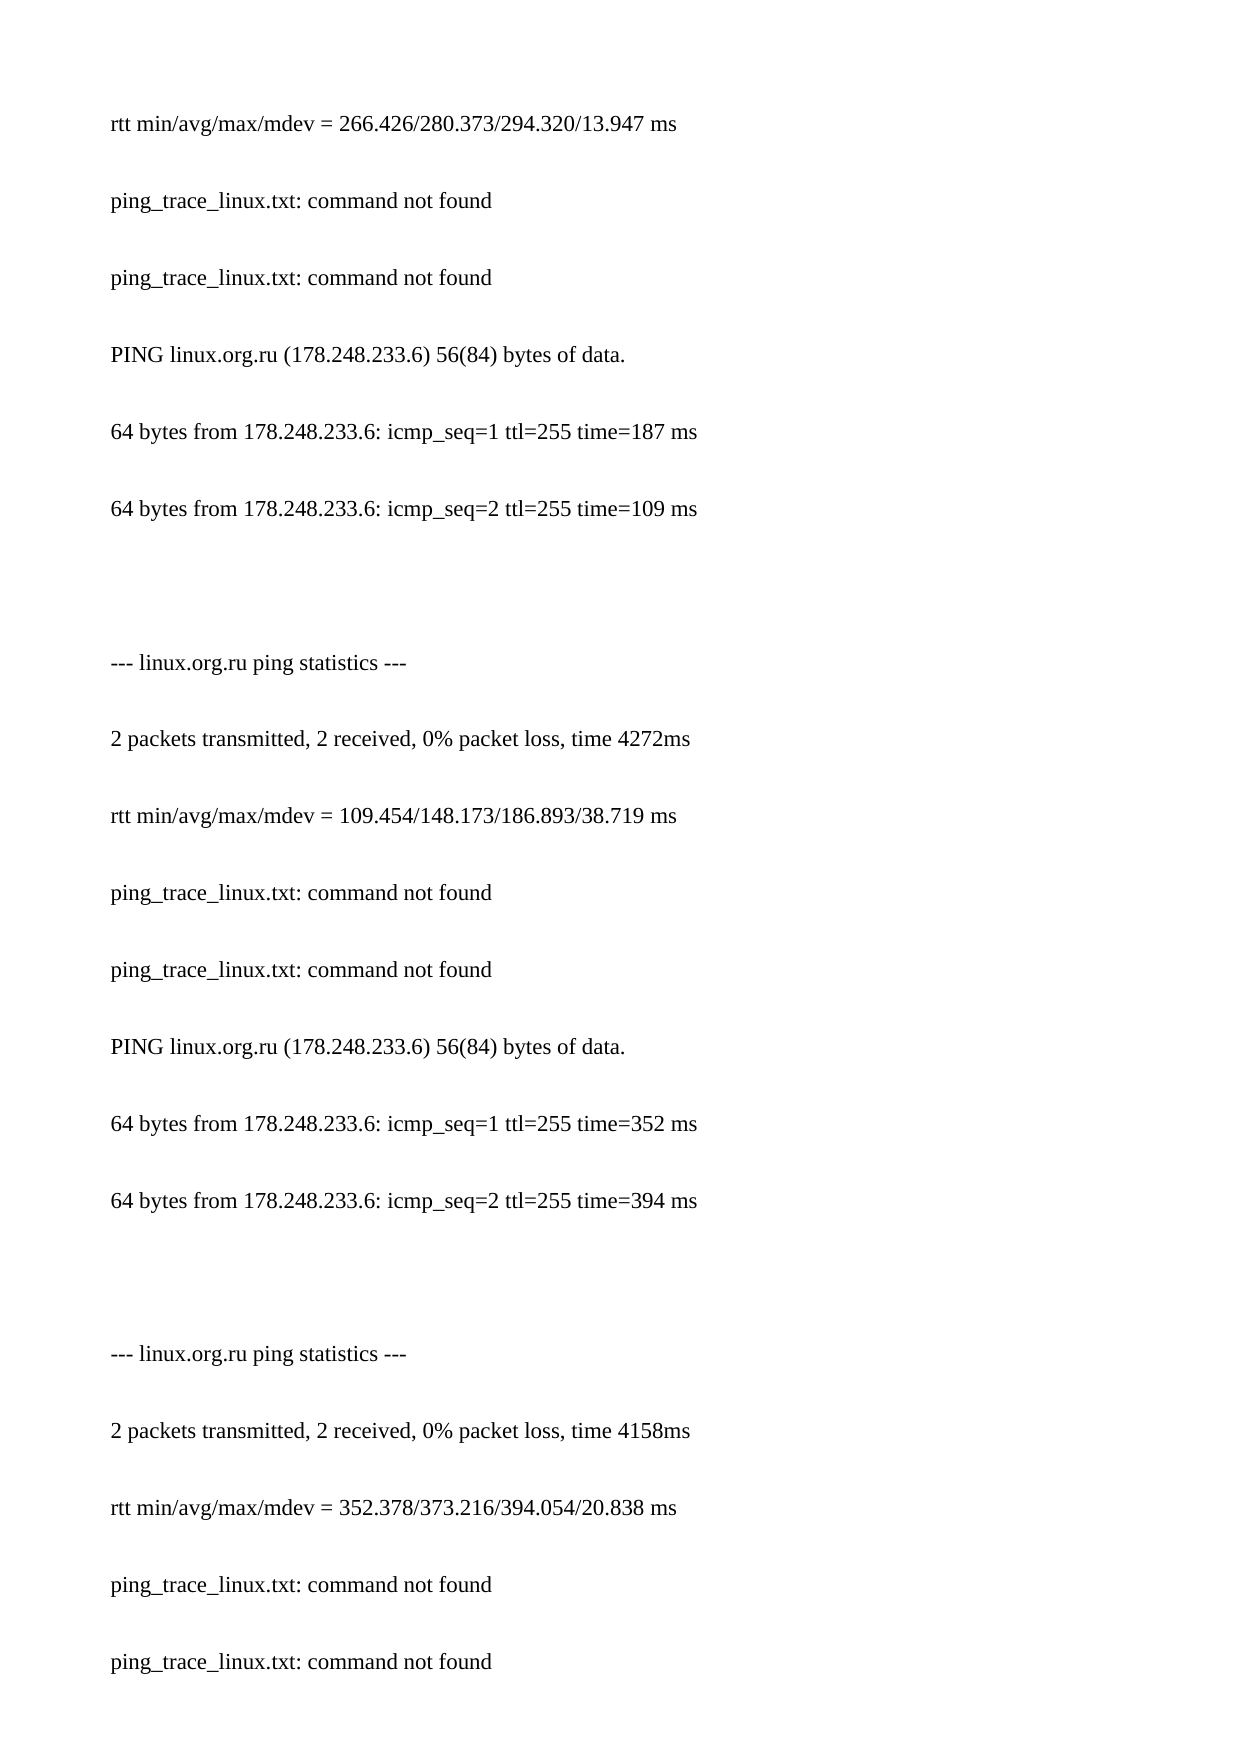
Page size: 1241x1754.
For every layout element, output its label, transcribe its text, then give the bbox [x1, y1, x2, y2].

text PING linux.org.ru (178.248.233.6) 56(84) bytes of data. [110, 1033, 1192, 1059]
text 2 packets transmitted, 2 received, 0% packet loss, time 4158ms [110, 1417, 1192, 1444]
text 2 packets transmitted, 2 received, 0% packet loss, time 4272ms [110, 725, 1192, 752]
text 64 bytes from 178.248.233.6: icmp_seq=2 ttl=255 time=109 ms [110, 495, 1192, 521]
text PING linux.org.ru (178.248.233.6) 56(84) bytes of data. [110, 341, 1192, 367]
text ping_trace_linux.txt: command not found [110, 264, 1192, 291]
text rtt min/avg/max/mdev = 352.378/373.216/394.054/20.838 ms [110, 1494, 1192, 1521]
text ping_trace_linux.txt: command not found [110, 879, 1192, 906]
text --- linux.org.ru ping statistics --- [110, 648, 1192, 675]
text ping_trace_linux.txt: command not found [110, 187, 1192, 214]
text 64 bytes from 178.248.233.6: icmp_seq=1 ttl=255 time=187 ms [110, 418, 1192, 444]
text ping_trace_linux.txt: command not found [110, 956, 1192, 982]
text 64 bytes from 178.248.233.6: icmp_seq=1 ttl=255 time=352 ms [110, 1110, 1192, 1136]
text 64 bytes from 178.248.233.6: icmp_seq=2 ttl=255 time=394 ms [110, 1187, 1192, 1213]
text ping_trace_linux.txt: command not found [110, 1648, 1192, 1674]
text rtt min/avg/max/mdev = 109.454/148.173/186.893/38.719 ms [110, 802, 1192, 829]
text --- linux.org.ru ping statistics --- [110, 1340, 1192, 1367]
text rtt min/avg/max/mdev = 266.426/280.373/294.320/13.947 ms [110, 110, 1192, 137]
text ping_trace_linux.txt: command not found [110, 1571, 1192, 1597]
